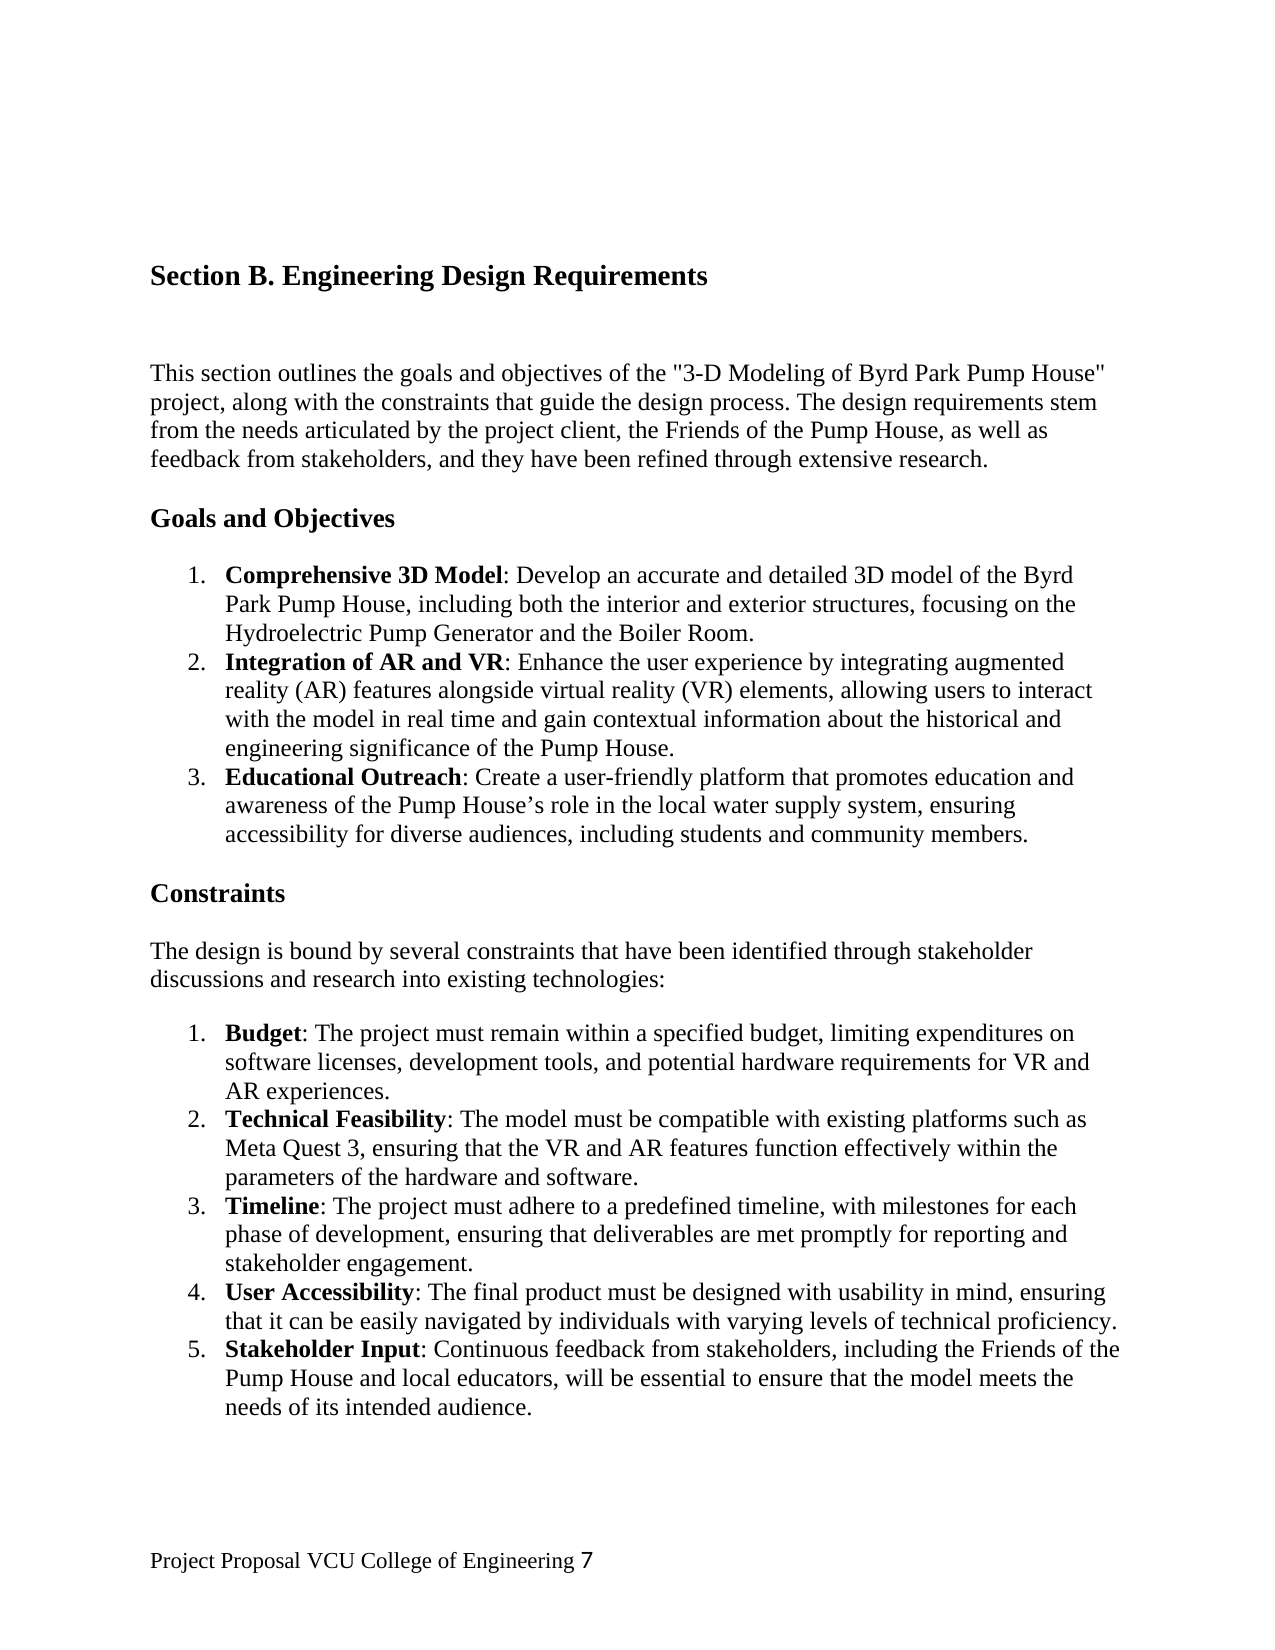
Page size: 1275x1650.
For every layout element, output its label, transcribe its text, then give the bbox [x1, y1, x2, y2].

subtitle Goals and Objectives [150, 502, 1125, 533]
list Comprehensive 3D Model: Develop an accurate and detailed 3D model of the Byrd Park Pump House, including both the interior and exterior structures, focusing on the Hydroelectric Pump Generator and the Boiler Room. [187, 561, 1125, 647]
subtitle Section B. Engineering Design Requirements [150, 258, 1125, 291]
list Stakeholder Input: Continuous feedback from stakeholders, including the Friends of the Pump House and local educators, will be essential to ensure that the model meets the needs of its intended audience. [187, 1334, 1125, 1421]
text This section outlines the goals and objectives of the "3-D Modeling of Byrd Park Pump House" project, along with the constraints that guide the design process. The design requirements stem from the needs articulated by the project client, the Friends of the Pump House, as well as feedback from stakeholders, and they have been refined through extensive research. [150, 358, 1125, 473]
list Technical Feasibility: The model must be compatible with existing platforms such as Meta Quest 3, ensuring that the VR and AR features function effectively within the parameters of the hardware and software. [187, 1104, 1125, 1191]
list Timeline: The project must adhere to a predefined timeline, with milestones for each phase of development, ensuring that deliverables are met promptly for reporting and stakeholder engagement. [187, 1191, 1125, 1277]
list Budget: The project must remain within a specified budget, limiting expenditures on software licenses, development tools, and potential hardware requirements for VR and AR experiences. [187, 1018, 1125, 1104]
subtitle Constraints [150, 877, 1125, 908]
list Integration of AR and VR: Enhance the user experience by integrating augmented reality (AR) features alongside virtual reality (VR) elements, allowing users to interact with the model in real time and gain contextual information about the historical and engineering significance of the Pump House. [187, 647, 1125, 762]
text The design is bound by several constraints that have been identified through stakeholder discussions and research into existing technologies: [150, 936, 1125, 993]
list User Accessibility: The final product must be designed with usability in mind, ensuring that it can be easily navigated by individuals with varying levels of technical proficiency. [187, 1277, 1125, 1334]
list Educational Outreach: Create a user-friendly platform that promotes education and awareness of the Pump House’s role in the local water supply system, ensuring accessibility for diverse audiences, including students and community members. [187, 762, 1125, 848]
